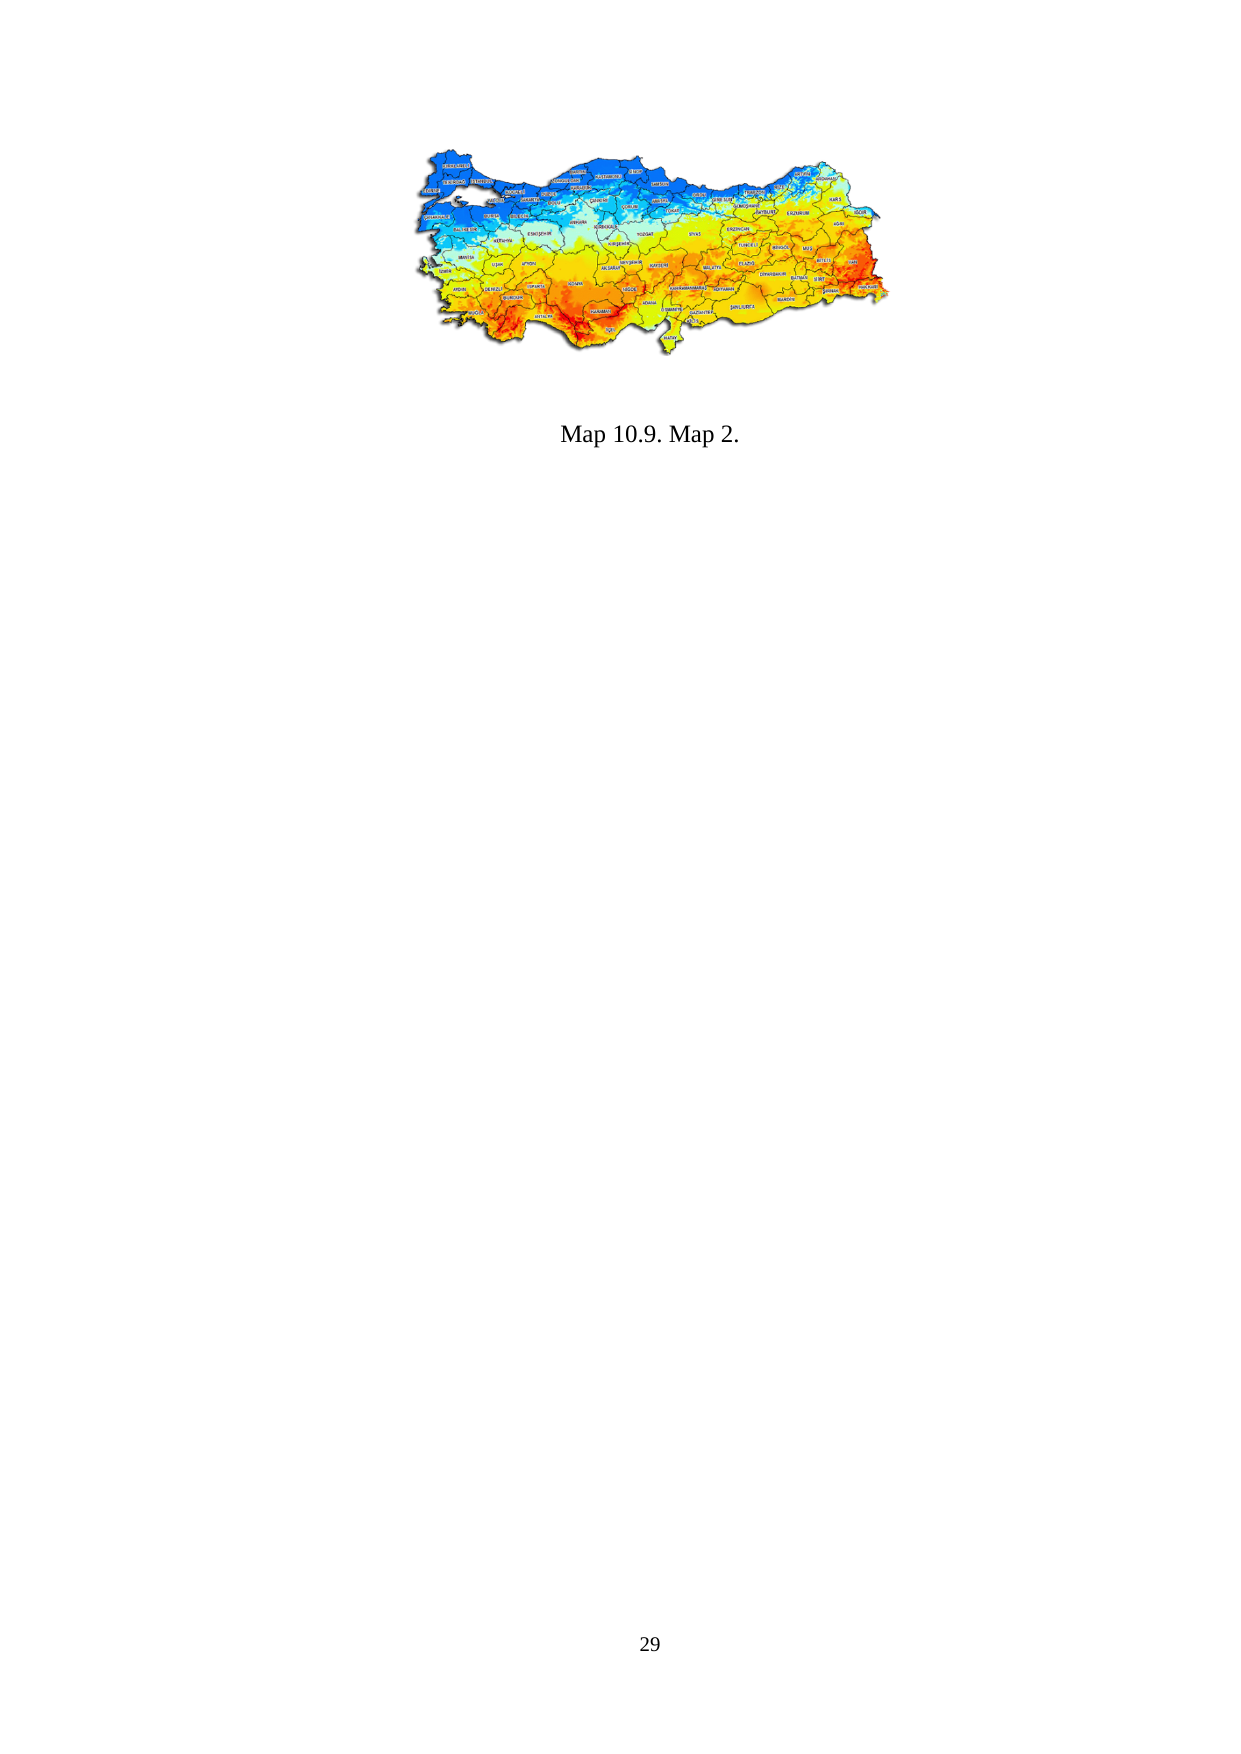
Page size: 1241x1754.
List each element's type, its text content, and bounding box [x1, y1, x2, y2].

picture [404, 147, 896, 356]
